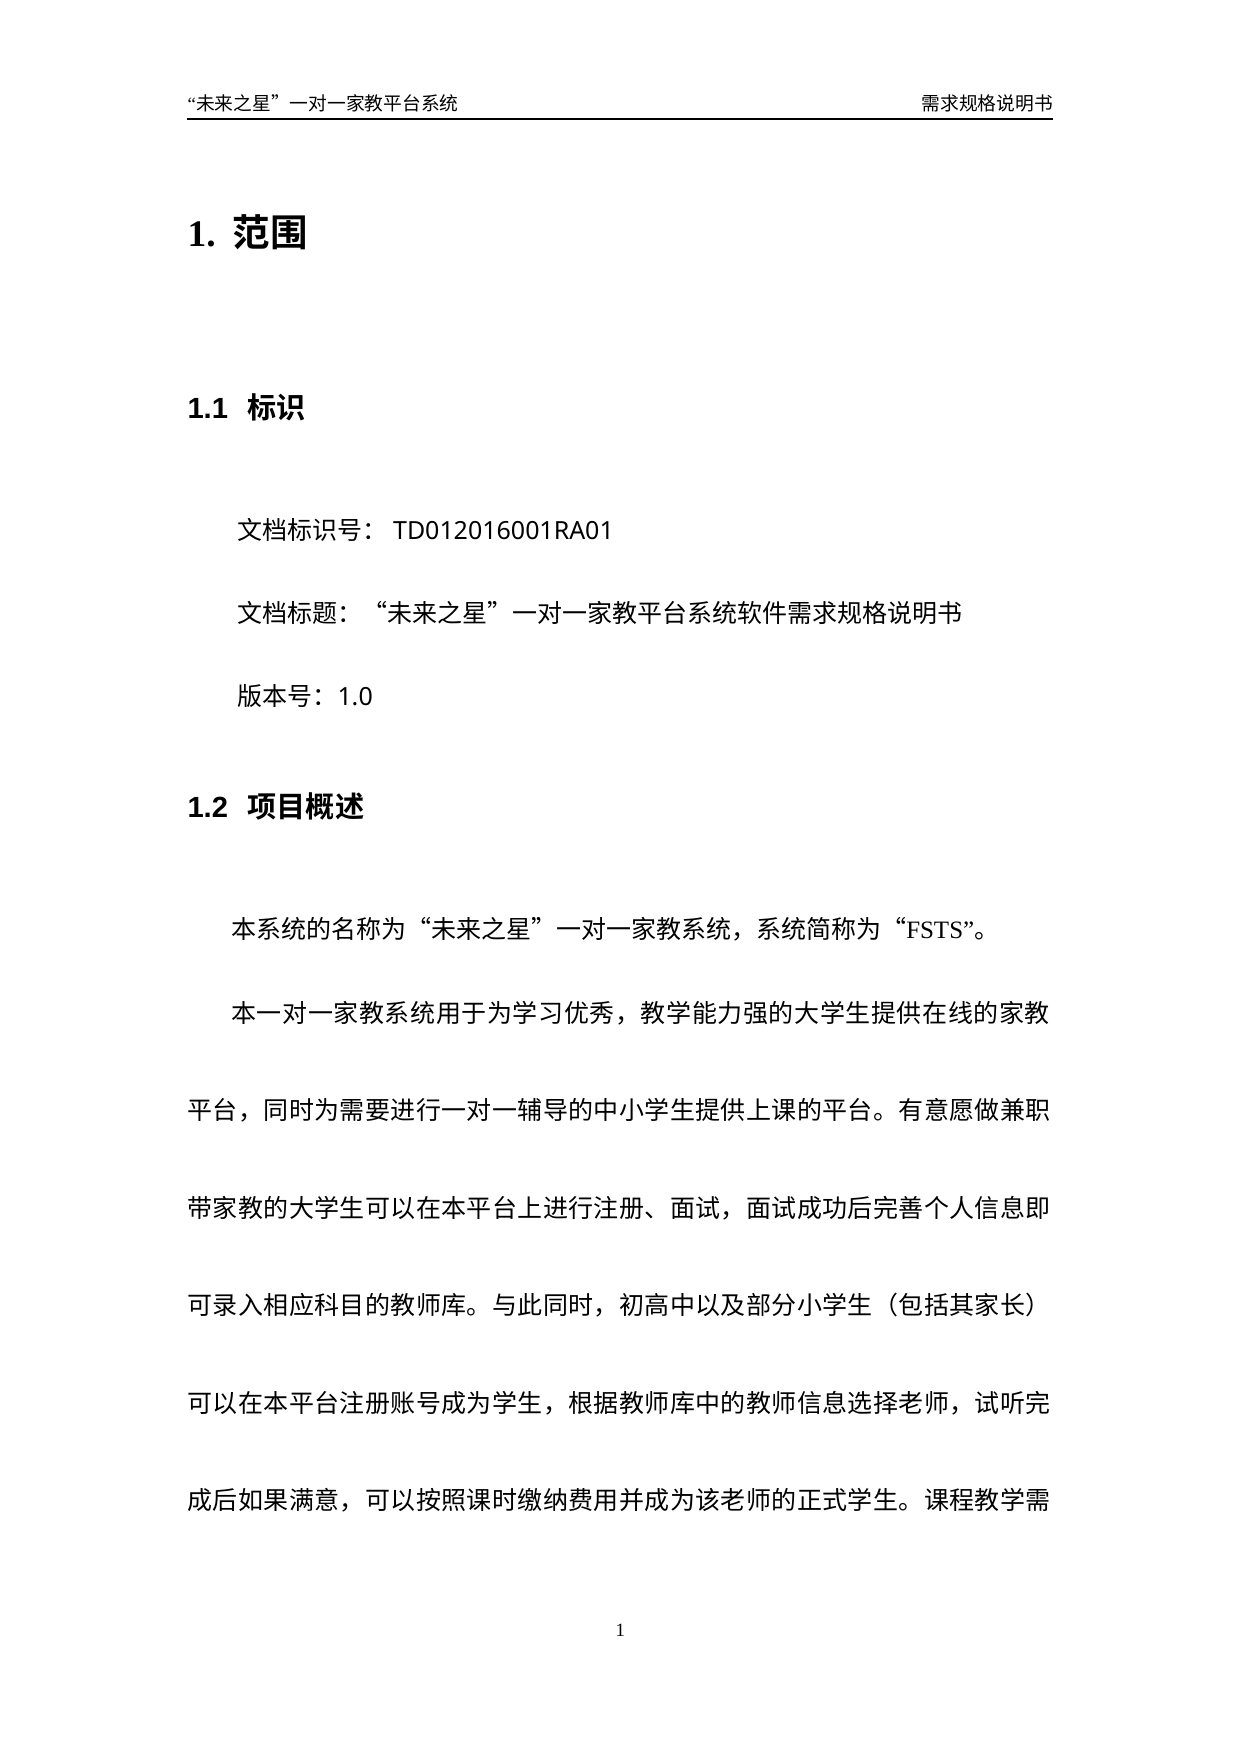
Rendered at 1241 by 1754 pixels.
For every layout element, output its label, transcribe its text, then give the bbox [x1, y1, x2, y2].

subtitle 项目概述 [187, 773, 1053, 838]
text 版本号：1.0 [187, 662, 1053, 727]
text 本系统的名称为“未来之星”一对一家教系统，系统简称为“FSTS”。 [187, 896, 1053, 961]
text 文档标识号： TD012016001RA01 [187, 496, 1053, 561]
subtitle 标识 [187, 373, 1053, 438]
subtitle 范围 [187, 197, 1053, 262]
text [187, 979, 1053, 1531]
text 文档标题：“未来之星”一对一家教平台系统软件需求规格说明书 [187, 579, 1053, 644]
